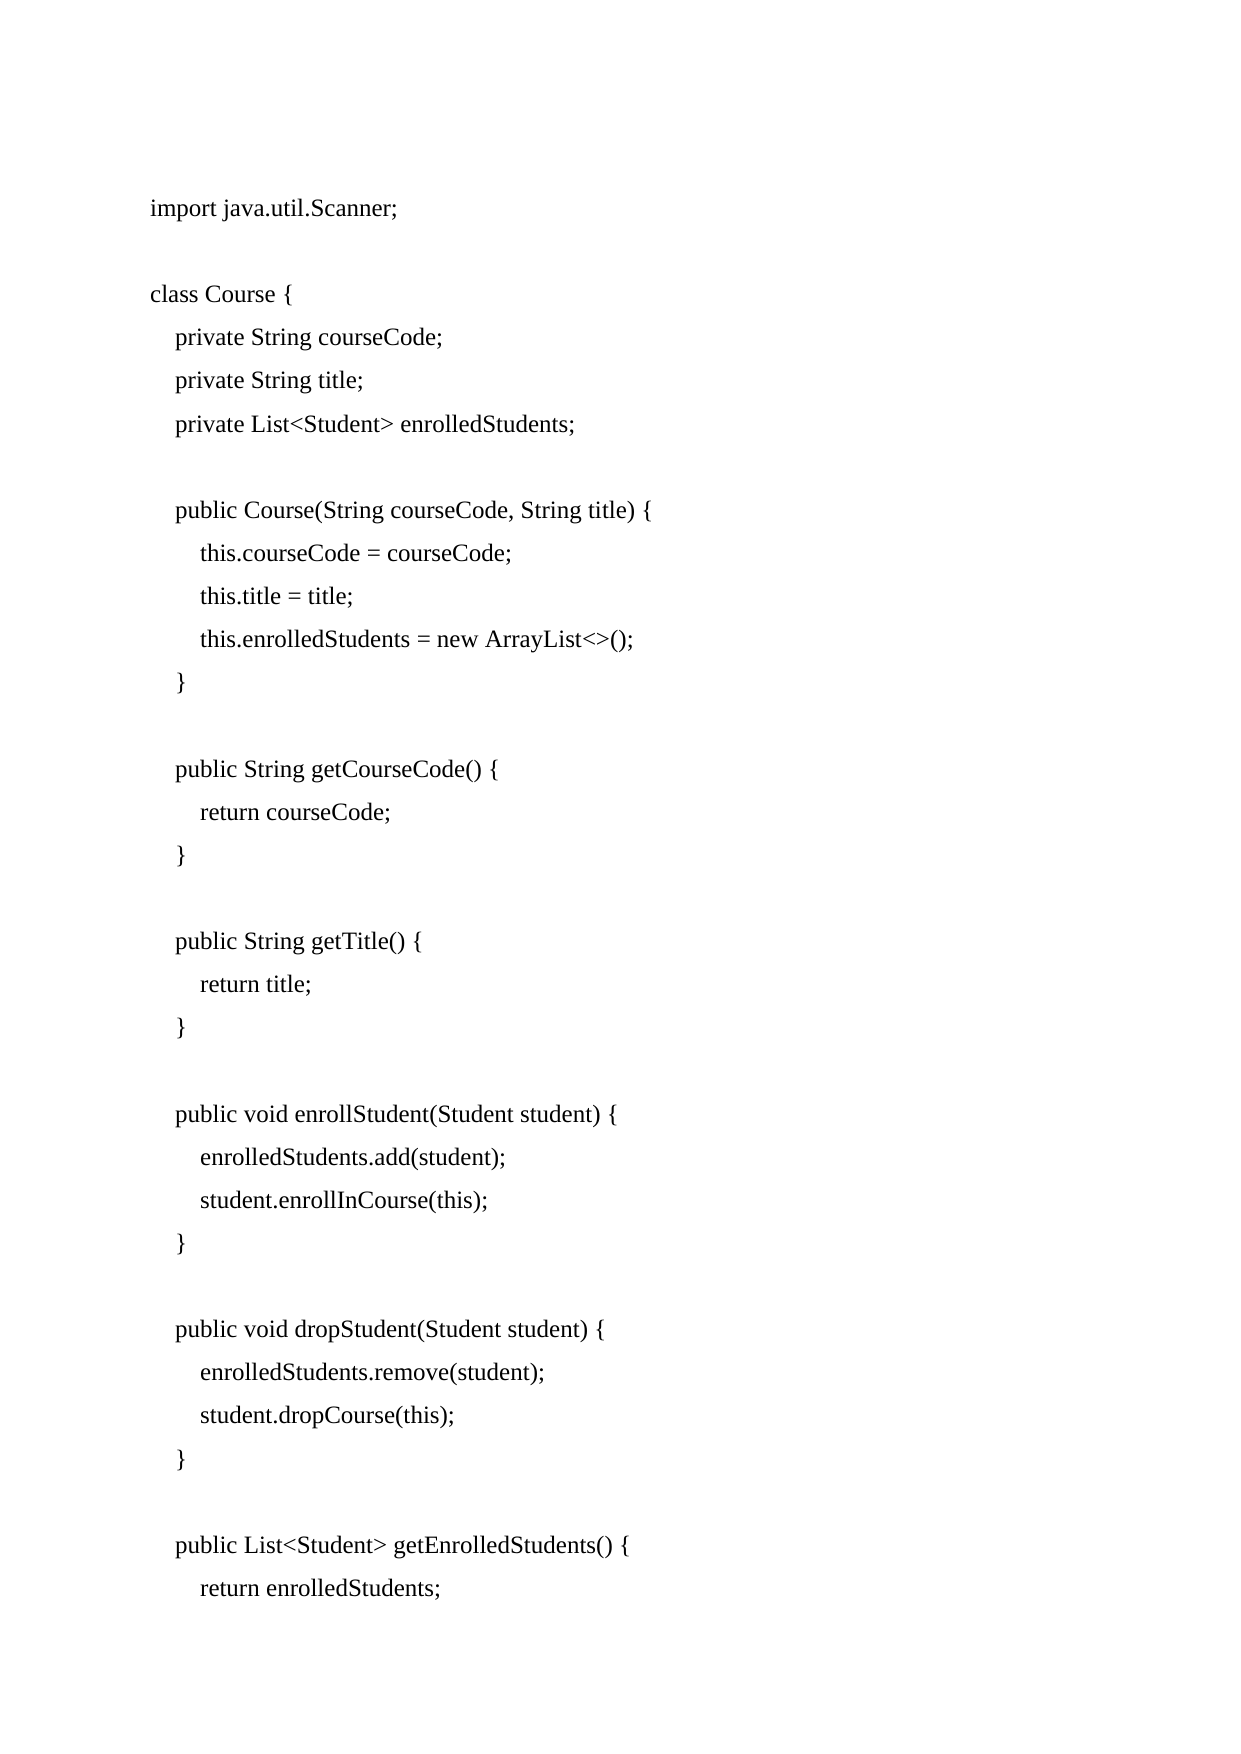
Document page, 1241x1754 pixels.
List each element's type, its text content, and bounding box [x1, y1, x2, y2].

text private String title; [150, 366, 1090, 394]
text public String getTitle() { [150, 926, 1090, 955]
text class Course { [150, 279, 1090, 308]
text student.enrollInCourse(this); [150, 1185, 1090, 1214]
text public Course(String courseCode, String title) { [150, 495, 1090, 524]
text student.dropCourse(this); [150, 1401, 1090, 1429]
text return enrolledStudents; [150, 1573, 1090, 1602]
text return courseCode; [150, 797, 1090, 826]
text } [150, 1228, 1090, 1257]
text private List<Student> enrolledStudents; [150, 409, 1090, 437]
text public String getCourseCode() { [150, 754, 1090, 782]
text } [150, 667, 1090, 696]
text enrolledStudents.remove(student); [150, 1357, 1090, 1386]
text } [150, 840, 1090, 869]
text return title; [150, 969, 1090, 998]
text public void enrollStudent(Student student) { [150, 1099, 1090, 1127]
text } [150, 1012, 1090, 1041]
text this.title = title; [150, 581, 1090, 610]
text this.courseCode = courseCode; [150, 538, 1090, 567]
text } [150, 1444, 1090, 1472]
text private String courseCode; [150, 322, 1090, 351]
text this.enrolledStudents = new ArrayList<>(); [150, 624, 1090, 653]
text import java.util.Scanner; [150, 193, 1090, 222]
text public void dropStudent(Student student) { [150, 1314, 1090, 1343]
text public List<Student> getEnrolledStudents() { [150, 1530, 1090, 1559]
text enrolledStudents.add(student); [150, 1142, 1090, 1171]
